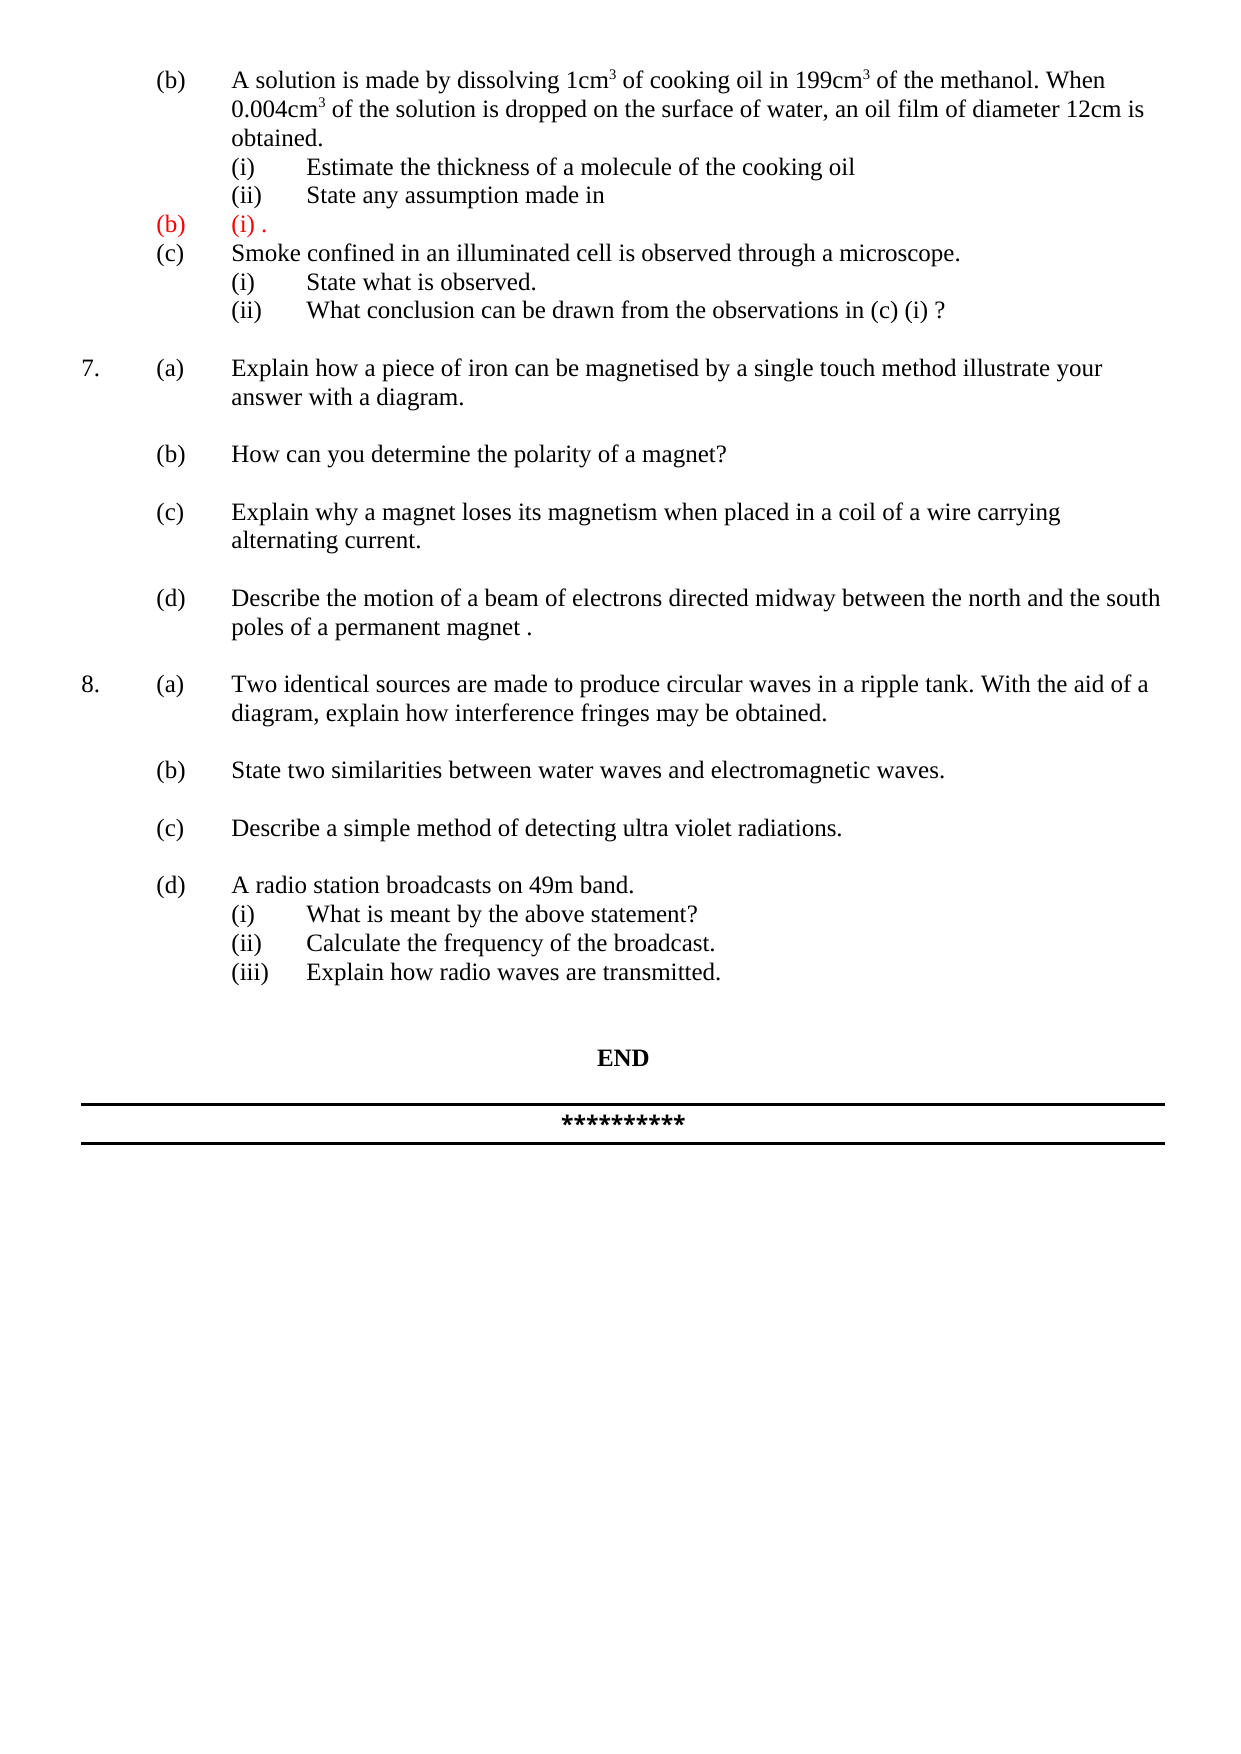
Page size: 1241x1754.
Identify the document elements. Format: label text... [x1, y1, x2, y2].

text (b) How can you determine the polarity of a magnet? [81, 439, 1165, 468]
text ********** [81, 1106, 1165, 1142]
text (iii) Explain how radio waves are transmitted. [156, 957, 1165, 986]
text END [81, 1043, 1165, 1072]
text (b) (i) . [81, 209, 1165, 238]
text 8. (a) Two identical sources are made to produce circular waves in a ripple tank. With the aid of a [81, 669, 1165, 698]
text (c) Describe a simple method of detecting ultra violet radiations. [156, 813, 1165, 842]
text (i) What is meant by the above statement? [156, 899, 1165, 928]
text (ii) State any assumption made in [156, 181, 1165, 209]
text (i) Estimate the thickness of a molecule of the cooking oil [156, 152, 1165, 181]
text (ii) What conclusion can be drawn from the observations in (c) (i) ? [156, 296, 1165, 324]
text answer with a diagram. [81, 382, 1165, 411]
text (b) A solution is made by dissolving 1cm3 of cooking oil in 199cm3 of the methanol. When 0.004cm3 of the solution is dropped on the surface of water, an oil film of diameter 12cm is obtained. [156, 66, 1165, 152]
text (b) State two similarities between water waves and electromagnetic waves. [156, 756, 1165, 784]
text (ii) Calculate the frequency of the broadcast. [156, 928, 1165, 957]
text (i) State what is observed. [156, 267, 1165, 296]
text diagram, explain how interference fringes may be obtained. [81, 698, 1165, 727]
text (d) A radio station broadcasts on 49m band. [156, 871, 1165, 899]
text (c) Smoke confined in an illuminated cell is observed through a microscope. [81, 238, 1165, 267]
text (d) Describe the motion of a beam of electrons directed midway between the north and the south poles of a permanent magnet . [156, 583, 1165, 641]
text 7. (a) Explain how a piece of iron can be magnetised by a single touch method illustrate your [81, 353, 1165, 382]
text (c) Explain why a magnet loses its magnetism when placed in a coil of a wire carrying alternating current. [156, 497, 1165, 554]
